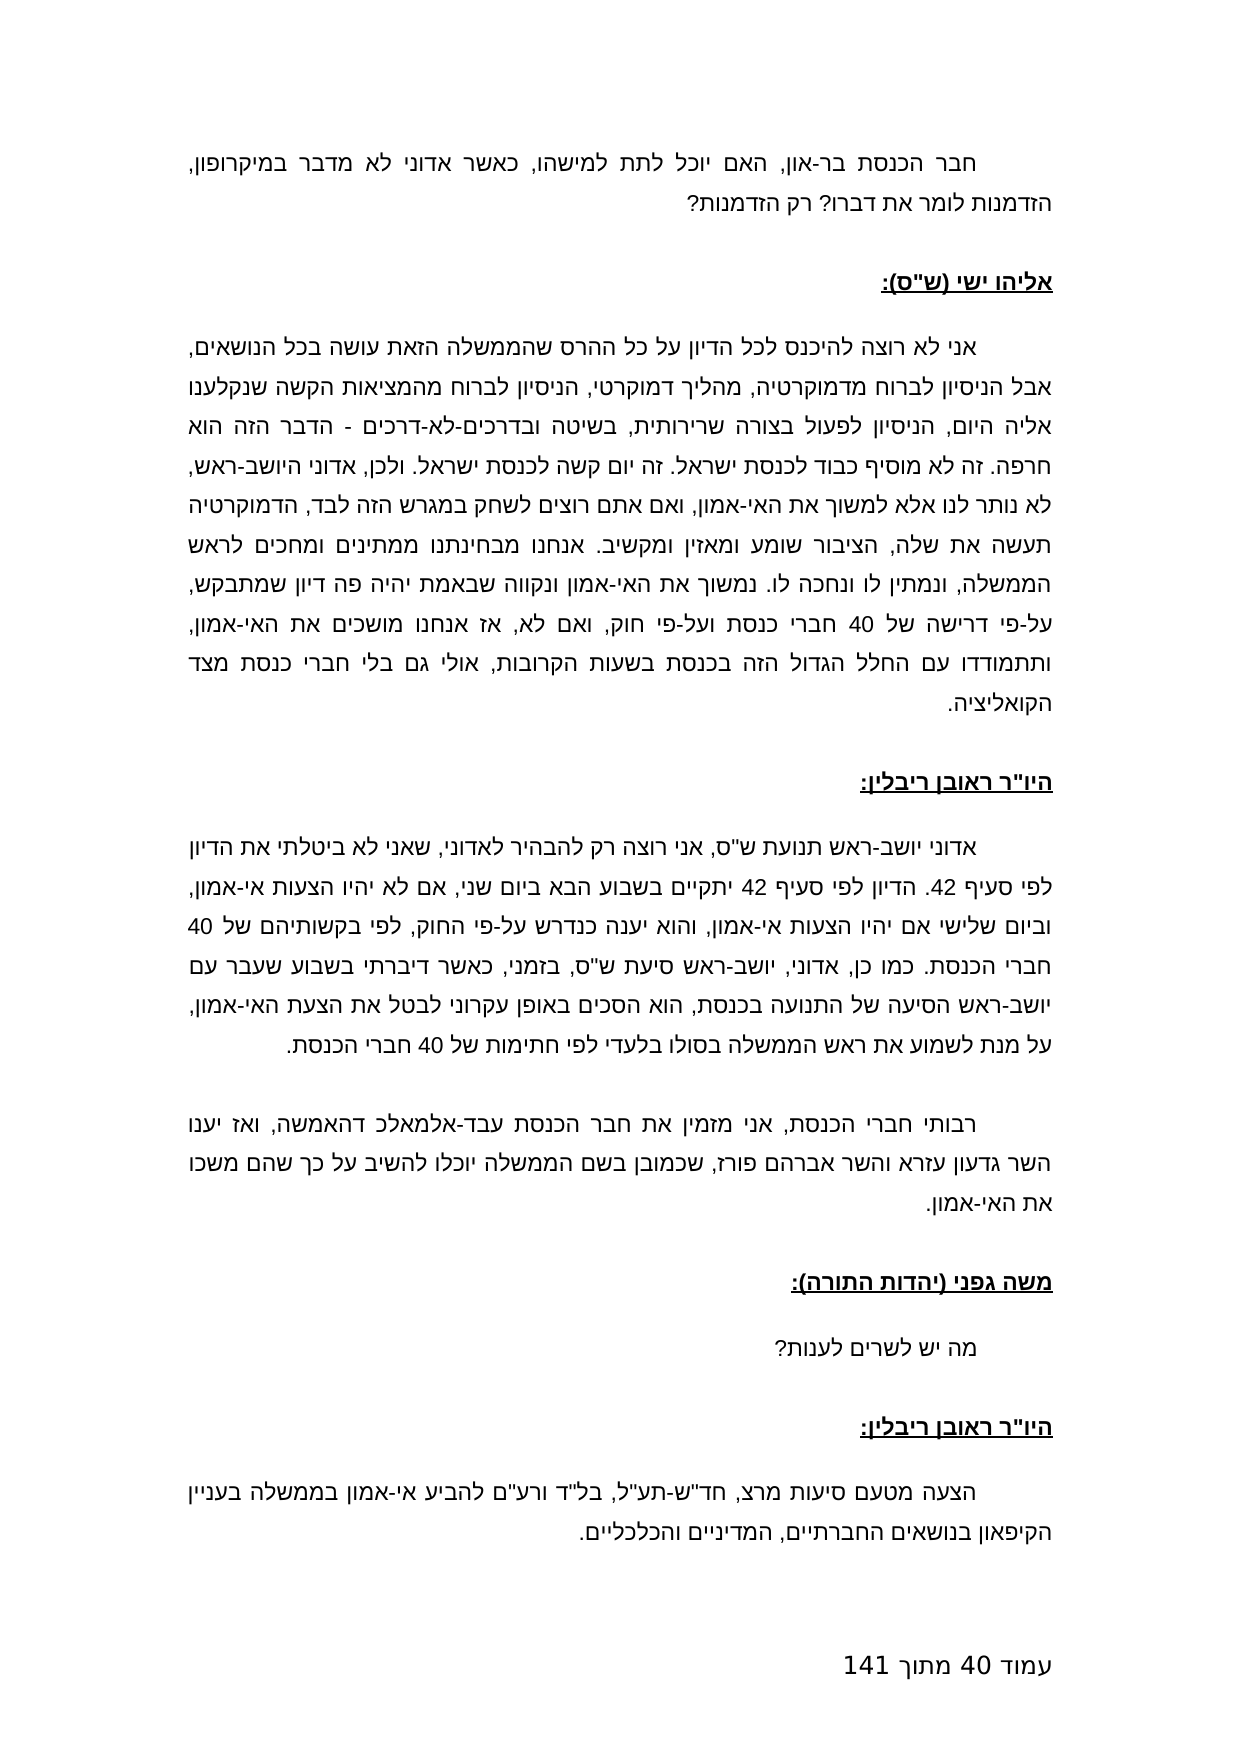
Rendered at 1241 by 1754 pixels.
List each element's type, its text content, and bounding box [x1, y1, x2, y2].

text היו"ר ראובן ריבלין: [187, 1413, 1053, 1440]
text אדוני יושב-ראש תנועת ש"ס, אני רוצה רק להבהיר לאדוני, שאני לא ביטלתי את הדיון לפי סעיף 42. הדיון לפי סעיף 42 יתקיים בשבוע הבא ביום שני, אם לא יהיו הצעות אי-אמון, וביום שלישי אם יהיו הצעות אי-אמון, והוא יענה כנדרש על-פי החוק, לפי בקשותיהם של 40 חברי הכנסת. כמו כן, אדוני, יושב-ראש סיעת ש"ס, בזמני, כאשר דיברתי בשבוע שעבר עם יושב-ראש הסיעה של התנועה בכנסת, הוא הסכים באופן עקרוני לבטל את הצעת האי-אמון, על מנת לשמוע את ראש הממשלה בסולו בלעדי לפי חתימות של 40 חברי הכנסת. [187, 834, 1053, 1058]
text היו"ר ראובן ריבלין: [187, 768, 1053, 795]
text רבותי חברי הכנסת, אני מזמין את חבר הכנסת עבד-אלמאלכ דהאמשה, ואז יענו השר גדעון עזרא והשר אברהם פורז, שכמובן בשם הממשלה יוכלו להשיב על כך שהם משכו את האי-אמון. [187, 1111, 1053, 1216]
text חבר הכנסת בר-און, האם יוכל לתת למישהו, כאשר אדוני לא מדבר במיקרופון, הזדמנות לומר את דברו? רק הזדמנות? [187, 150, 1053, 216]
text מה יש לשרים לענות? [187, 1334, 1053, 1361]
text הצעה מטעם סיעות מרצ, חד"ש-תע"ל, בל"ד ורע"ם להביע אי-אמון בממשלה בעניין הקיפאון בנושאים החברתיים, המדיניים והכלכליים. [187, 1479, 1053, 1545]
text משה גפני (יהדות התורה): [187, 1269, 1053, 1295]
text אני לא רוצה להיכנס לכל הדיון על כל ההרס שהממשלה הזאת עושה בכל הנושאים, אבל הניסיון לברוח מדמוקרטיה, מהליך דמוקרטי, הניסיון לברוח מהמציאות הקשה שנקלענו אליה היום, הניסיון לפעול בצורה שרירותית, בשיטה ובדרכים-לא-דרכים - הדבר הזה הוא חרפה. זה לא מוסיף כבוד לכנסת ישראל. זה יום קשה לכנסת ישראל. ולכן, אדוני היושב-ראש, לא נותר לנו אלא למשוך את האי-אמון, ואם אתם רוצים לשחק במגרש הזה לבד, הדמוקרטיה תעשה את שלה, הציבור שומע ומאזין ומקשיב. אנחנו מבחינתנו ממתינים ומחכים לראש הממשלה, ונמתין לו ונחכה לו. נמשוך את האי-אמון ונקווה שבאמת יהיה פה דיון שמתבקש, על-פי דרישה של 40 חברי כנסת ועל-פי חוק, ואם לא, אז אנחנו מושכים את האי-אמון, ותתמודדו עם החלל הגדול הזה בכנסת בשעות הקרובות, אולי גם בלי חברי כנסת מצד הקואליציה. [187, 334, 1053, 716]
text אליהו ישי (ש"ס): [187, 268, 1053, 295]
